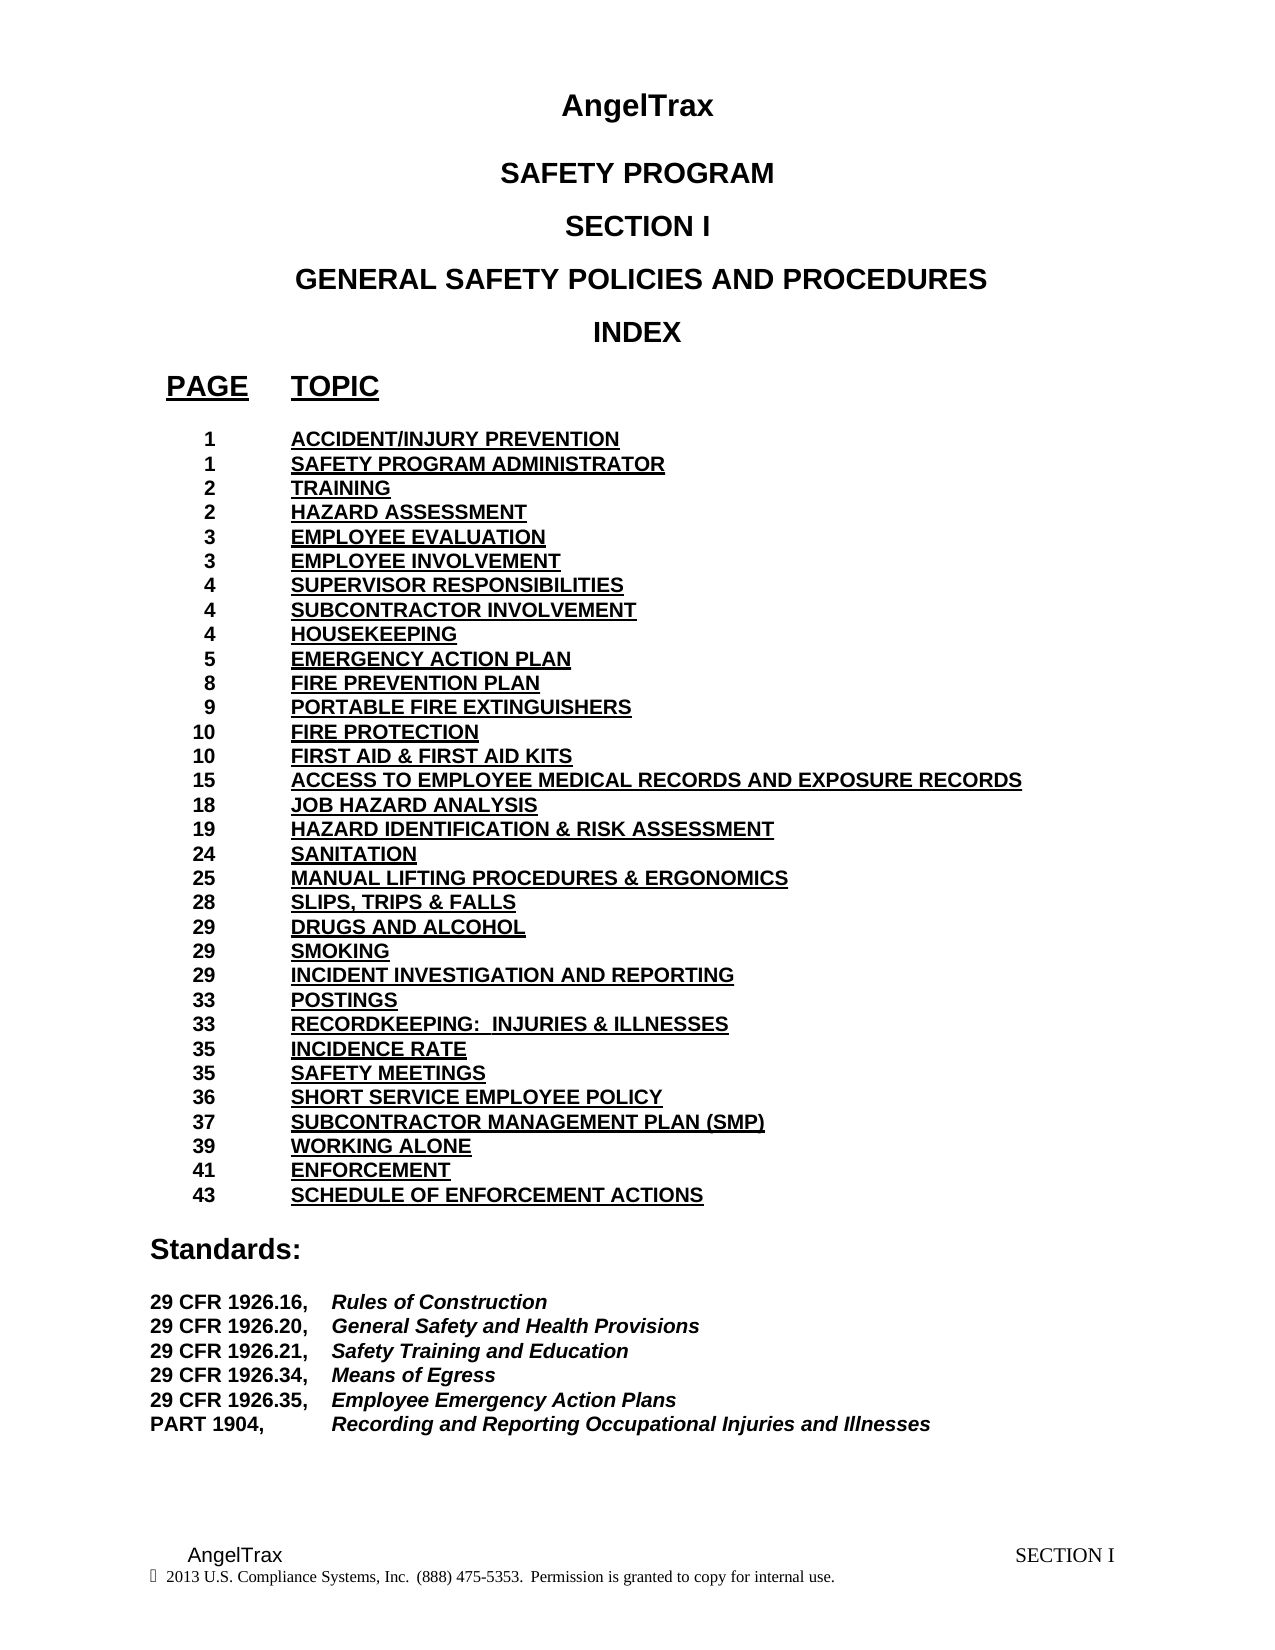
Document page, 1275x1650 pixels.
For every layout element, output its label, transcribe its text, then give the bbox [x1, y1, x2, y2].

text 10 FIRST AID & FIRST AID KITS [192, 744, 1127, 768]
text 29 CFR 1926.20, General Safety and Health Provisions [150, 1314, 1127, 1338]
list SUPERVISOR RESPONSIBILITIES [204, 573, 1127, 597]
list SHORT SERVICE EMPLOYEE POLICY [192, 1085, 1127, 1109]
text 29 SMOKING [192, 939, 1127, 963]
text PART 1904, Recording and Reporting Occupational Injuries and Illnesses [150, 1412, 1127, 1436]
text 15 ACCESS TO EMPLOYEE MEDICAL RECORDS AND EXPOSURE RECORDS [192, 768, 1127, 792]
list FIRE PROTECTION [192, 719, 1127, 743]
list DRUGS AND ALCOHOL [192, 914, 1127, 938]
text 29 INCIDENT INVESTIGATION AND REPORTING [192, 963, 1127, 987]
text GENERAL SAFETY POLICIES AND PROCEDURES INDEX [295, 262, 1066, 349]
text 29 CFR 1926.16, Rules of Construction [150, 1290, 1127, 1314]
list JOB HAZARD ANALYSIS [192, 793, 1127, 817]
list EMPLOYEE INVOLVEMENT [204, 549, 1127, 573]
list EMPLOYEE EVALUATION [204, 524, 1127, 548]
list SAFETY PROGRAM ADMINISTRATOR [204, 451, 1127, 475]
text 41 ENFORCEMENT [192, 1158, 1127, 1182]
text 33 RECORDKEEPING: INJURIES & ILLNESSES [192, 1012, 1127, 1036]
text 29 CFR 1926.21, Safety Training and Education [150, 1339, 1127, 1363]
text PAGE TOPIC [166, 369, 1127, 402]
list SAFETY MEETINGS [192, 1061, 1127, 1085]
text 29 CFR 1926.35, Employee Emergency Action Plans [150, 1387, 1127, 1411]
text 1 ACCIDENT/INJURY PREVENTION [204, 427, 1127, 451]
list HOUSEKEEPING [204, 622, 1127, 646]
subtitle SAFETY PROGRAM SECTION I [445, 156, 829, 242]
list MANUAL LIFTING PROCEDURES & ERGONOMICS [192, 866, 1127, 890]
list SLIPS, TRIPS & FALLS [192, 890, 1127, 914]
list FIRE PREVENTION PLAN [204, 671, 1127, 695]
text 35 INCIDENCE RATE [192, 1036, 1127, 1060]
list EMERGENCY ACTION PLAN [204, 646, 1127, 670]
subtitle Standards: [150, 1232, 1127, 1265]
list TRAINING [204, 476, 1127, 500]
text 29 CFR 1926.34, Means of Egress [150, 1363, 1127, 1387]
list HAZARD ASSESSMENT [204, 500, 1127, 524]
list SUBCONTRACTOR MANAGEMENT PLAN (SMP) [192, 1109, 1127, 1133]
list SANITATION [192, 841, 1127, 865]
text 39 WORKING ALONE [192, 1134, 1127, 1158]
subtitle AngelTrax [446, 87, 829, 123]
list PORTABLE FIRE EXTINGUISHERS [204, 695, 1127, 719]
text 43 SCHEDULE OF ENFORCEMENT ACTIONS [192, 1183, 1127, 1207]
text 33 POSTINGS [192, 988, 1127, 1012]
list HAZARD IDENTIFICATION & RISK ASSESSMENT [192, 817, 1127, 841]
text 4 SUBCONTRACTOR INVOLVEMENT [204, 598, 1127, 622]
